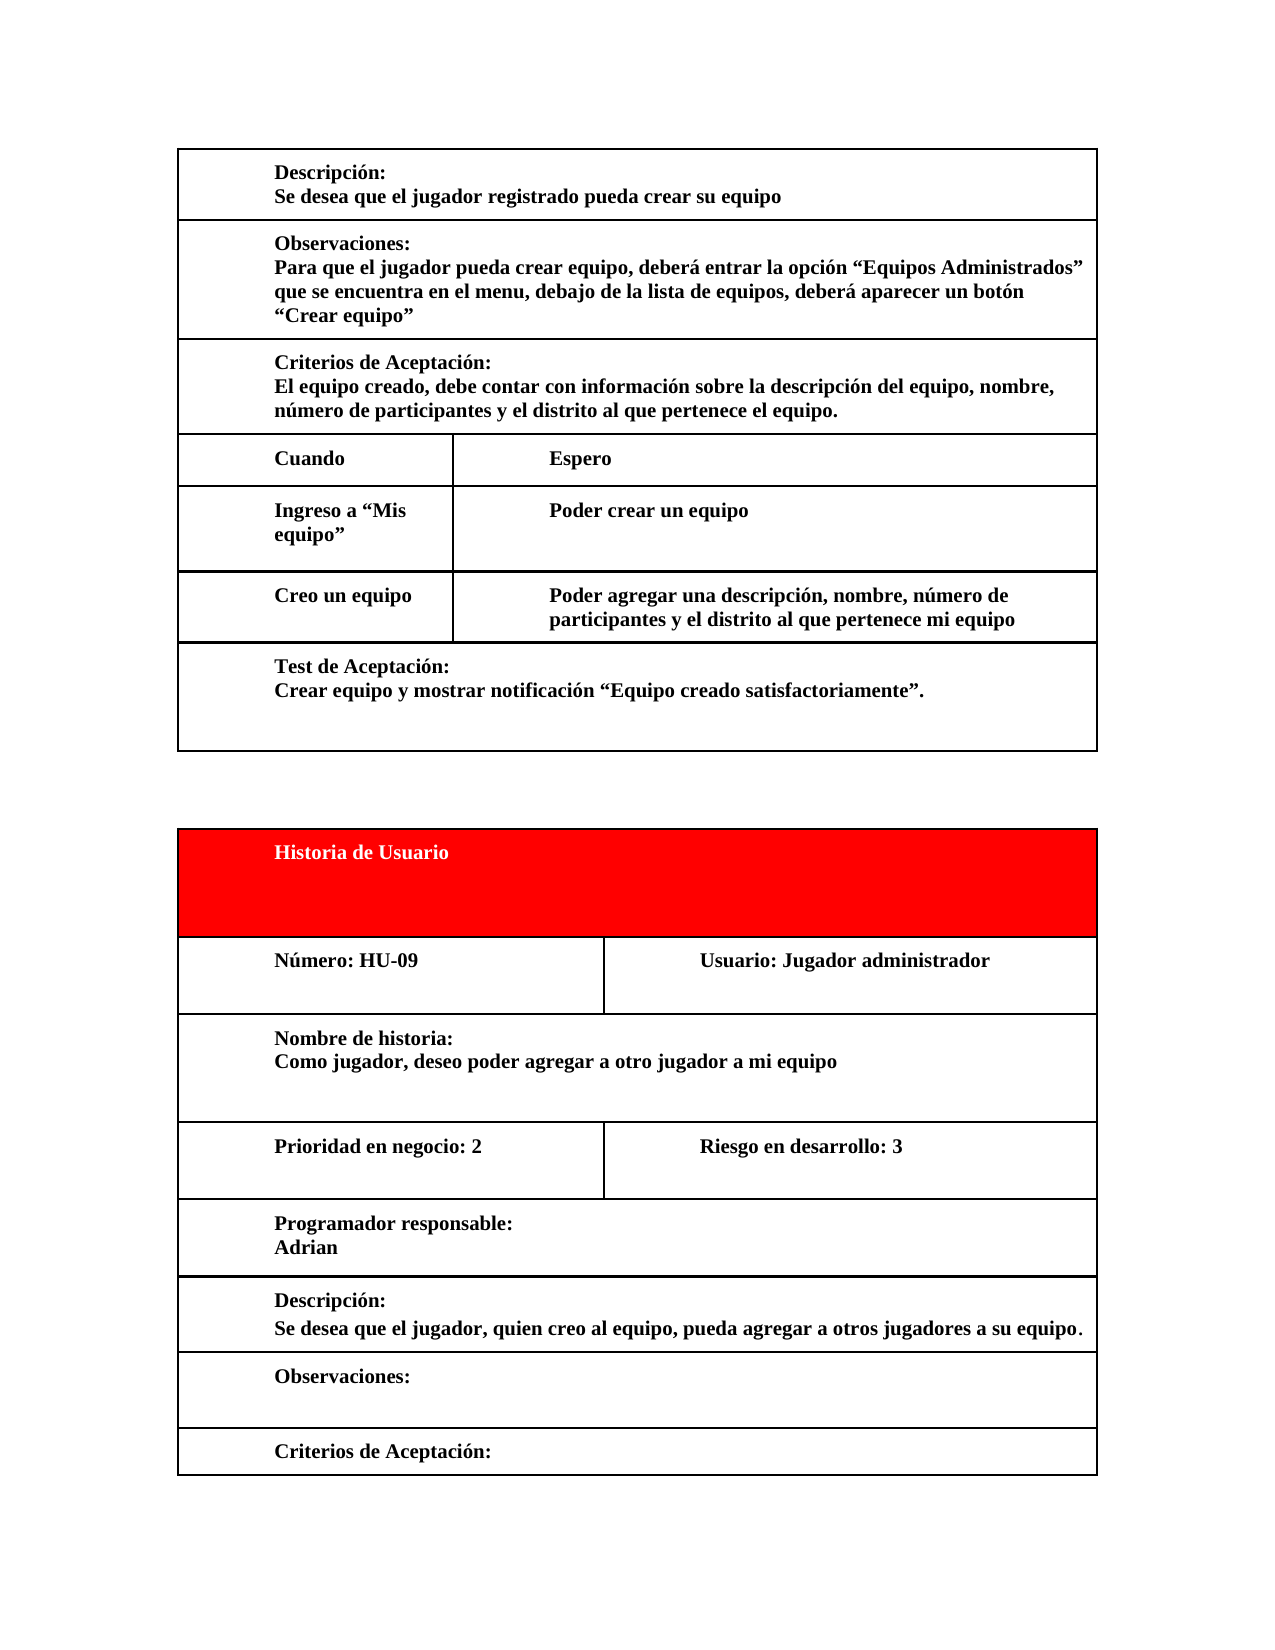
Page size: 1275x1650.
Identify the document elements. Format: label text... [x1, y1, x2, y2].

table_cell Creo un equipo [179, 573, 452, 641]
table_cell Programador responsable: Adrian [179, 1200, 1096, 1275]
table_cell Criterios de Aceptación: El equipo creado, debe contar con información sobre la descripción del equipo, nombre, número de participantes y el distrito al que pertenece el equipo. [179, 340, 1096, 433]
table_cell Cuando [179, 435, 452, 485]
table_cell Espero [454, 435, 1096, 485]
table_cell Número: HU-09 [179, 938, 603, 1013]
table_cell Ingreso a “Mis equipo” [179, 487, 452, 570]
table_cell Descripción: Se desea que el jugador, quien creo al equipo, pueda agregar a otros jugadores a su equipo. [179, 1278, 1096, 1351]
table_cell Descripción: Se desea que el jugador registrado pueda crear su equipo [179, 150, 1096, 219]
table_cell Usuario: Jugador administrador [605, 938, 1096, 1013]
table_cell Riesgo en desarrollo: 3 [605, 1123, 1096, 1198]
table_cell Test de Aceptación: Crear equipo y mostrar notificación “Equipo creado satisfactoriamente”. [179, 644, 1096, 750]
table_cell Nombre de historia: Como jugador, deseo poder agregar a otro jugador a mi equipo [179, 1015, 1096, 1121]
table_cell Observaciones: [179, 1353, 1096, 1427]
table_cell Observaciones: Para que el jugador pueda crear equipo, deberá entrar la opción “Equipos Administrados” que se encuentra en el menu, debajo de la lista de equipos, deberá aparecer un botón “Crear equipo” [179, 221, 1096, 338]
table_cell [179, 1429, 1096, 1474]
table_cell Prioridad en negocio: 2 [179, 1123, 603, 1198]
table_header Historia de Usuario [179, 830, 1096, 936]
table_cell Poder agregar una descripción, nombre, número de participantes y el distrito al que pertenece mi equipo [454, 573, 1096, 641]
table_cell Poder crear un equipo [454, 487, 1096, 570]
